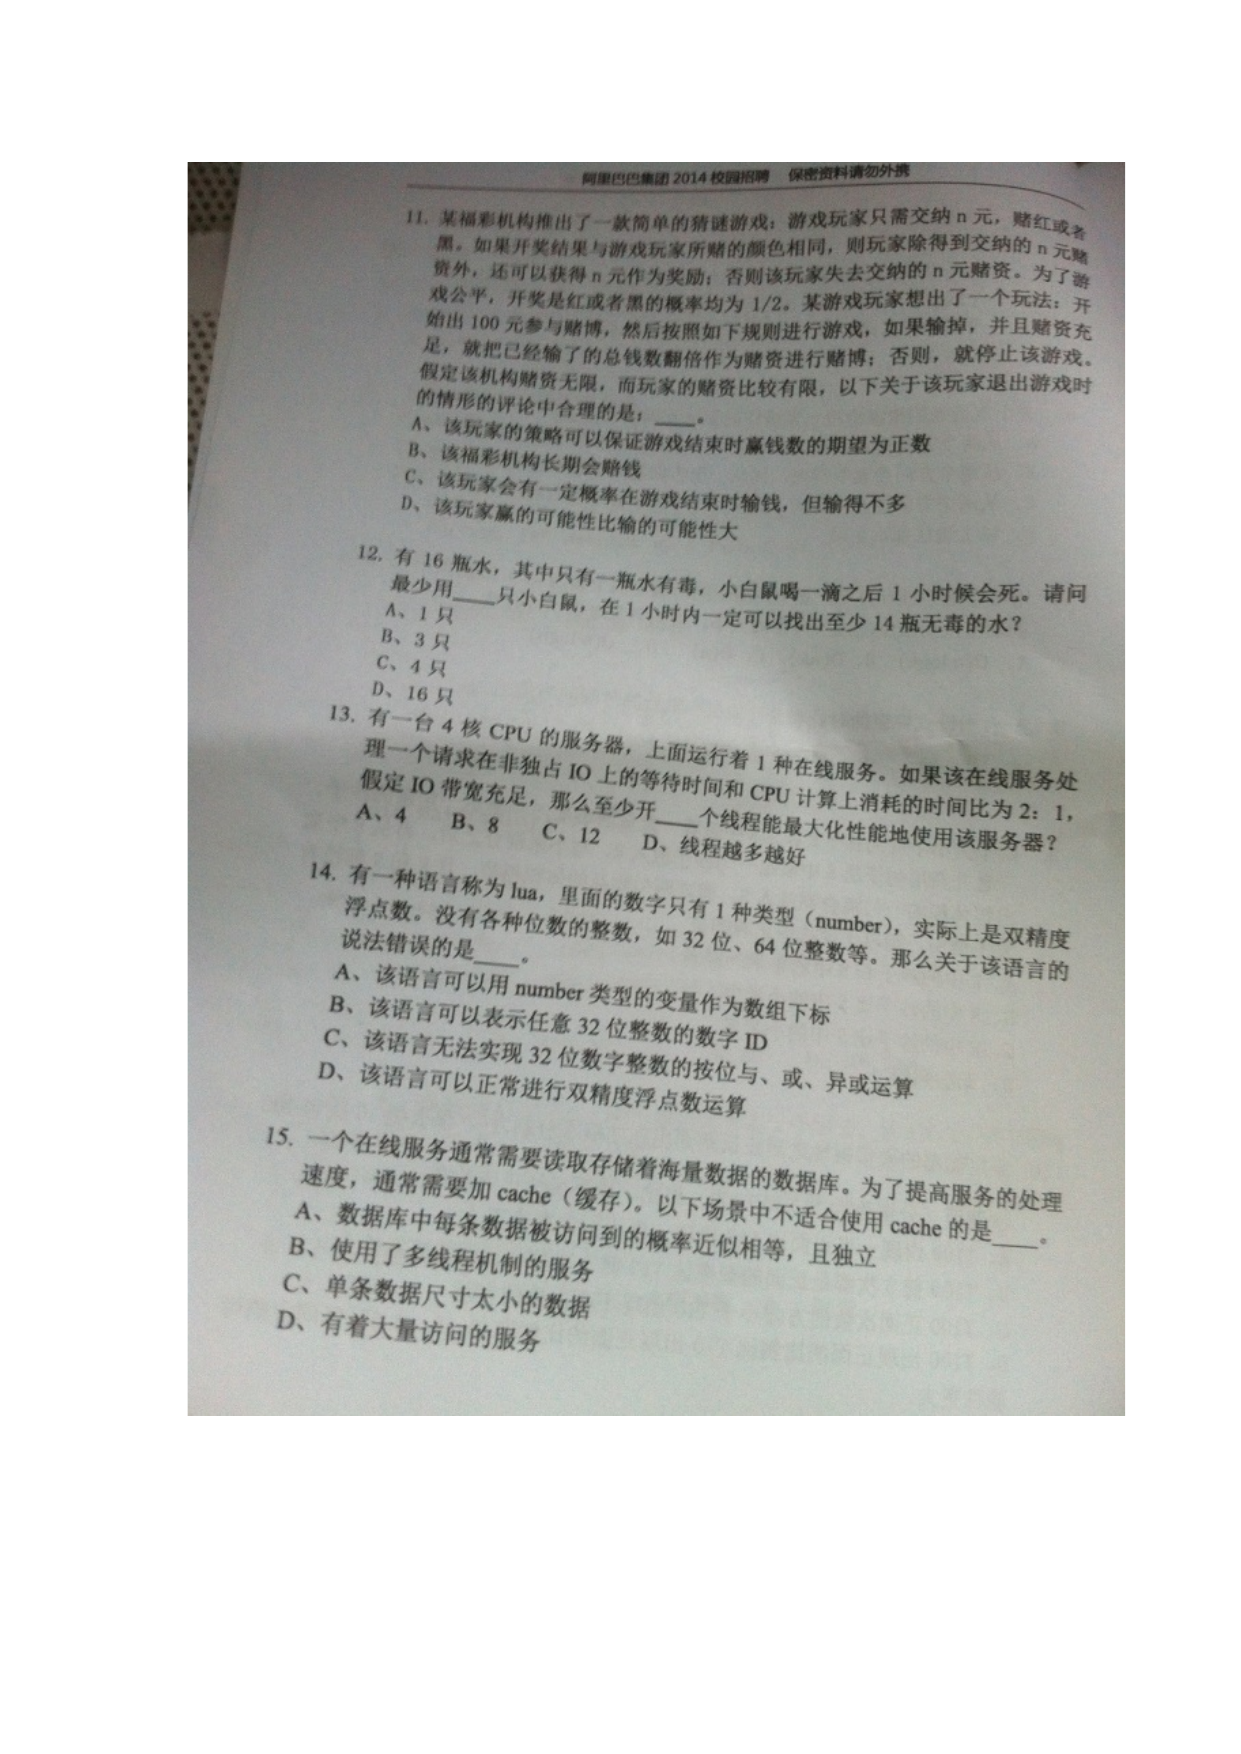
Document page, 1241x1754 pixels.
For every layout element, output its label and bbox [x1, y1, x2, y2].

picture [187, 162, 1125, 1416]
